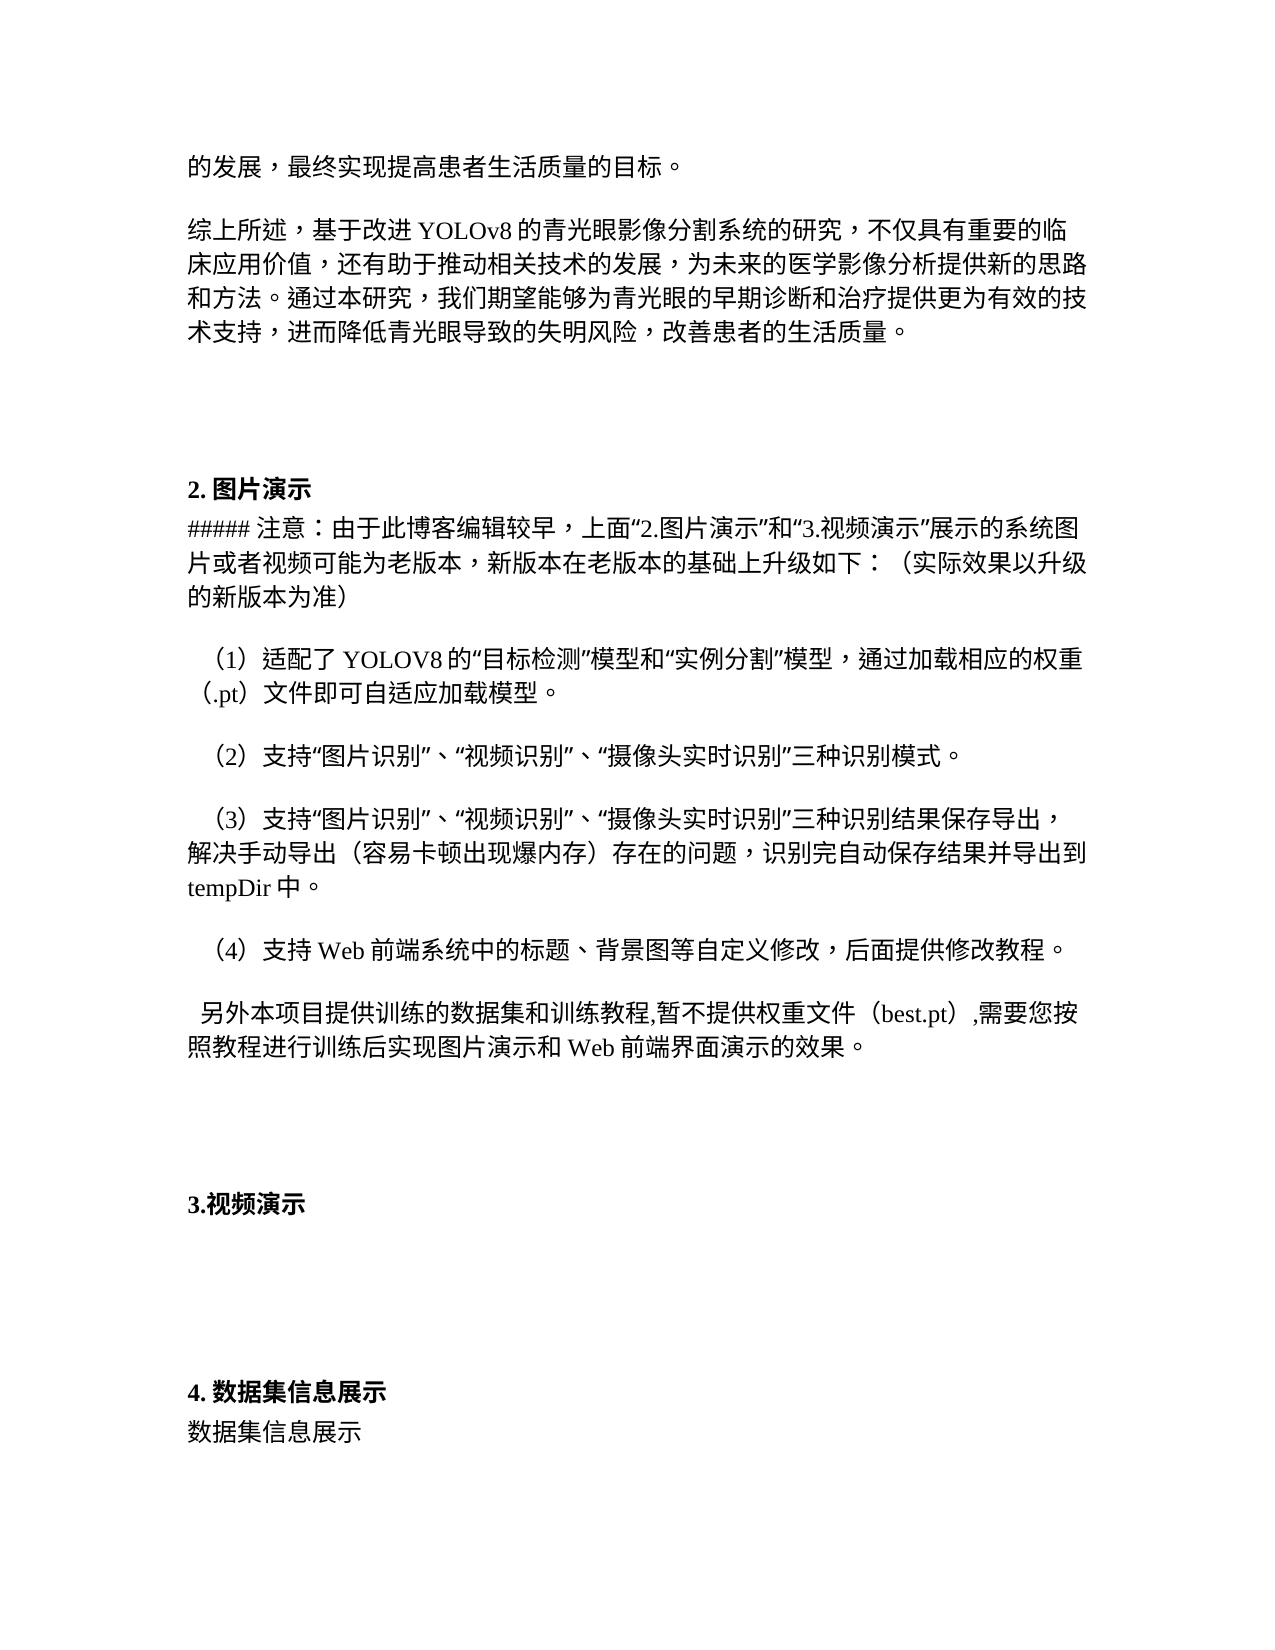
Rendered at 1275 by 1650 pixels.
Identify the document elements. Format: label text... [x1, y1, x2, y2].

text ##### 注意：由于此博客编辑较早，上面“2.图片演示”和“3.视频演示”展示的系统图片或者视频可能为老版本，新版本在老版本的基础上升级如下：（实际效果以升级的新版本为准） （1）适配了YOLOV8的“目标检测”模型和“实例分割”模型，通过加载相应的权重（.pt）文件即可自适应加载模型。 （2）支持“图片识别”、“视频识别”、“摄像头实时识别”三种识别模式。 （3）支持“图片识别”、“视频识别”、“摄像头实时识别”三种识别结果保存导出，解决手动导出（容易卡顿出现爆内存）存在的问题，识别完自动保存结果并导出到tempDir中。 （4）支持Web前端系统中的标题、背景图等自定义修改，后面提供修改教程。 另外本项目提供训练的数据集和训练教程,暂不提供权重文件（best.pt）,需要您按照教程进行训练后实现图片演示和Web前端界面演示的效果。 [187, 511, 1087, 1064]
subtitle 3.视频演示 [187, 1187, 1087, 1221]
subtitle 2. 图片演示 [187, 472, 1087, 506]
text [187, 1414, 1087, 1477]
subtitle 4. 数据集信息展示 [187, 1375, 1087, 1409]
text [187, 150, 1087, 349]
